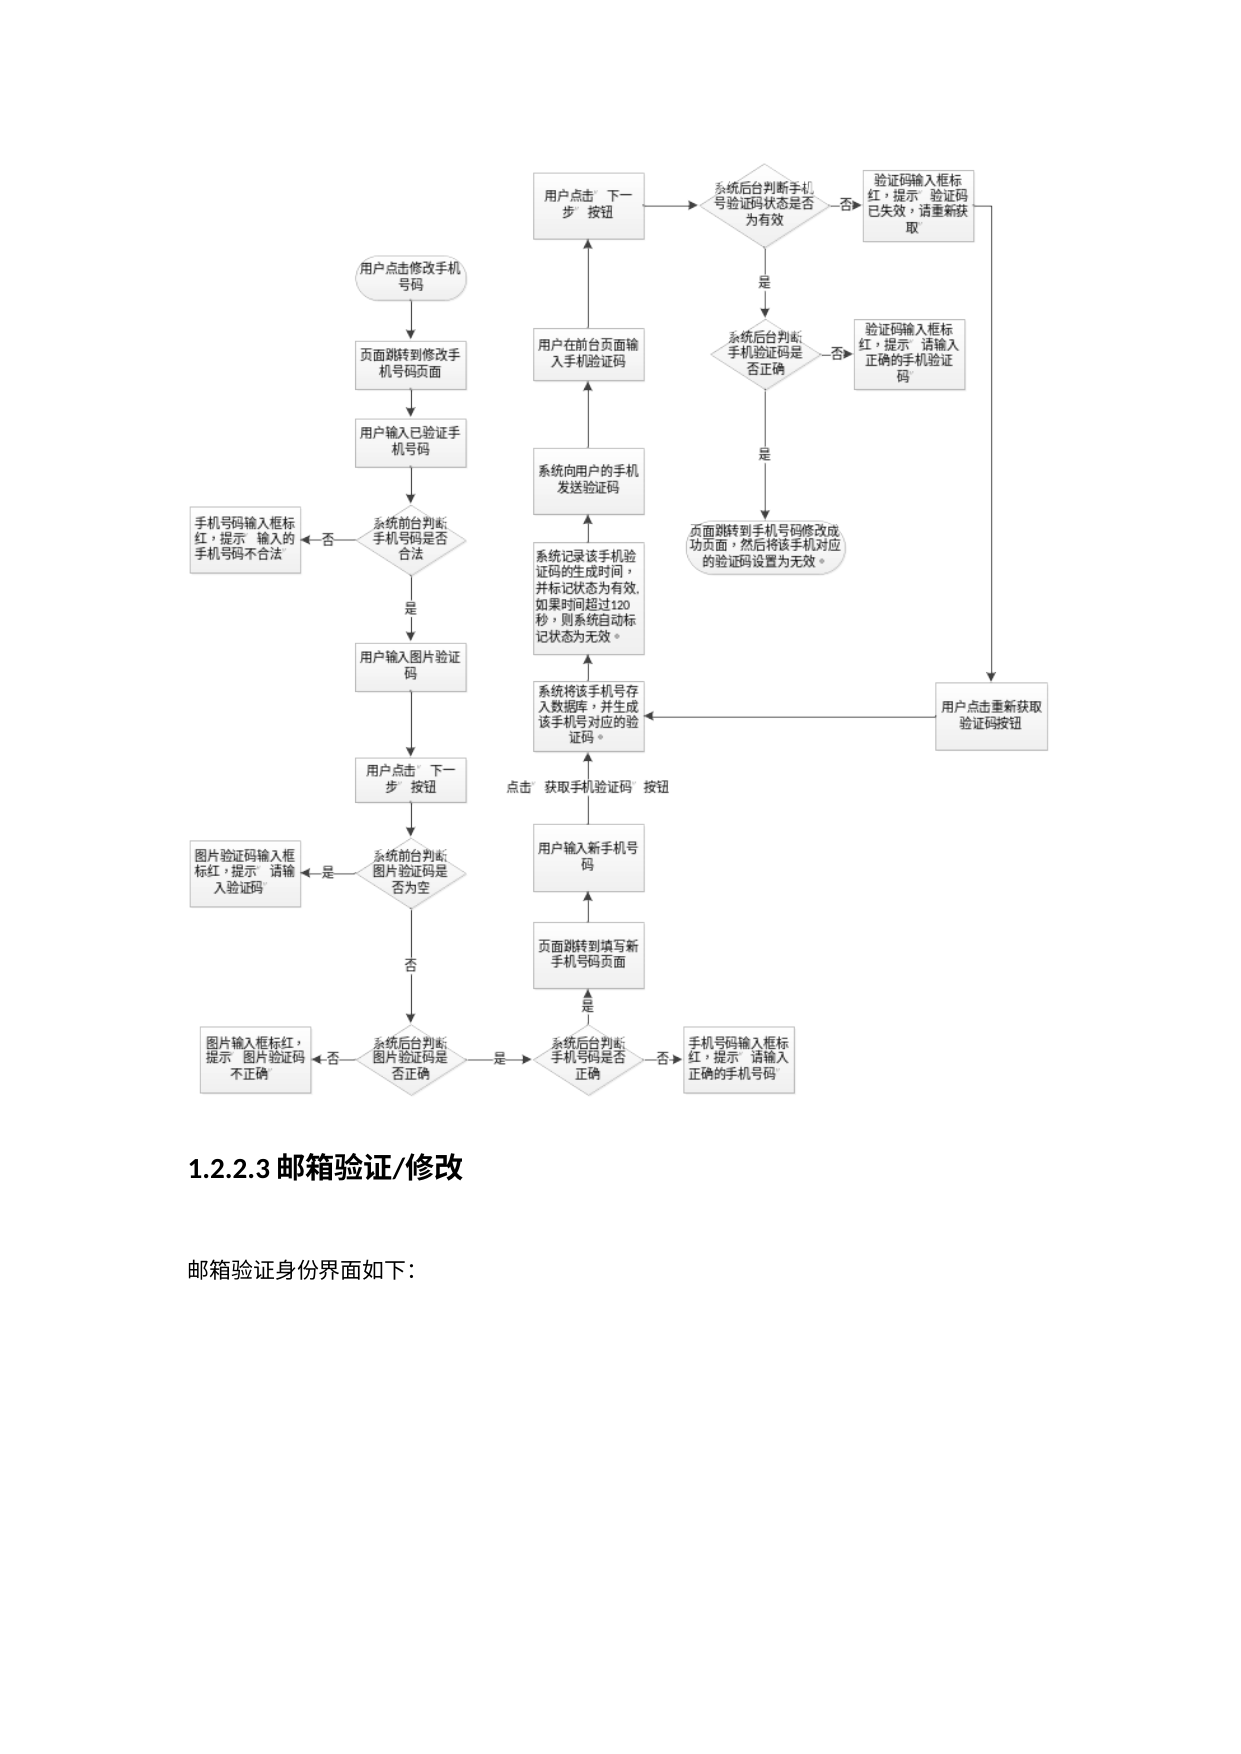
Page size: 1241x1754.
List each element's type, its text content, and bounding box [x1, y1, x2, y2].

text 邮箱验证身份界面如下： [187, 1252, 1053, 1285]
subtitle 1.2.2.3邮箱验证/修改 [187, 1134, 1053, 1199]
